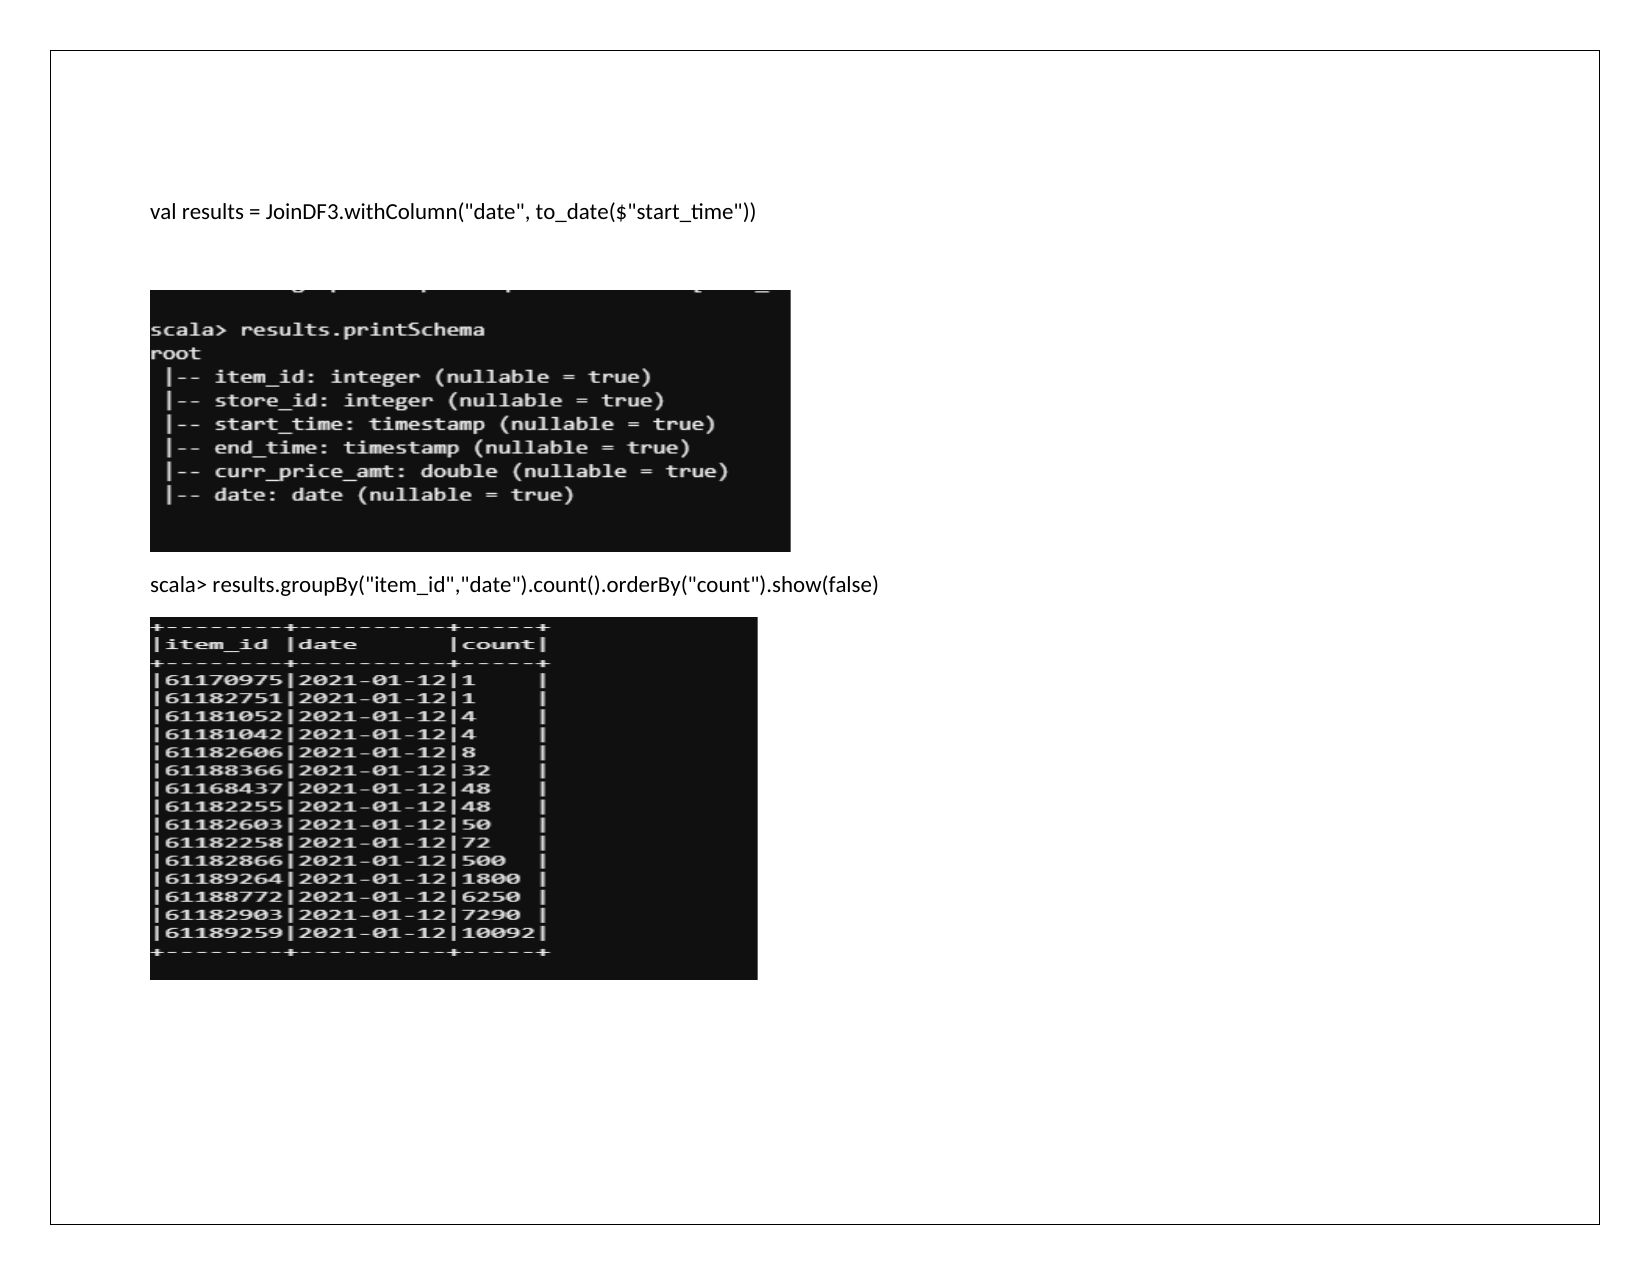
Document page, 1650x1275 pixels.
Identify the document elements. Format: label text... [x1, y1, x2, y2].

text scala> results.groupBy("item_id","date").count().orderBy("count").show(false) [150, 570, 1500, 598]
picture [150, 617, 758, 980]
picture [150, 290, 791, 552]
text val results = JoinDF3.withColumn("date", to_date($"start_time")) [150, 197, 1500, 225]
